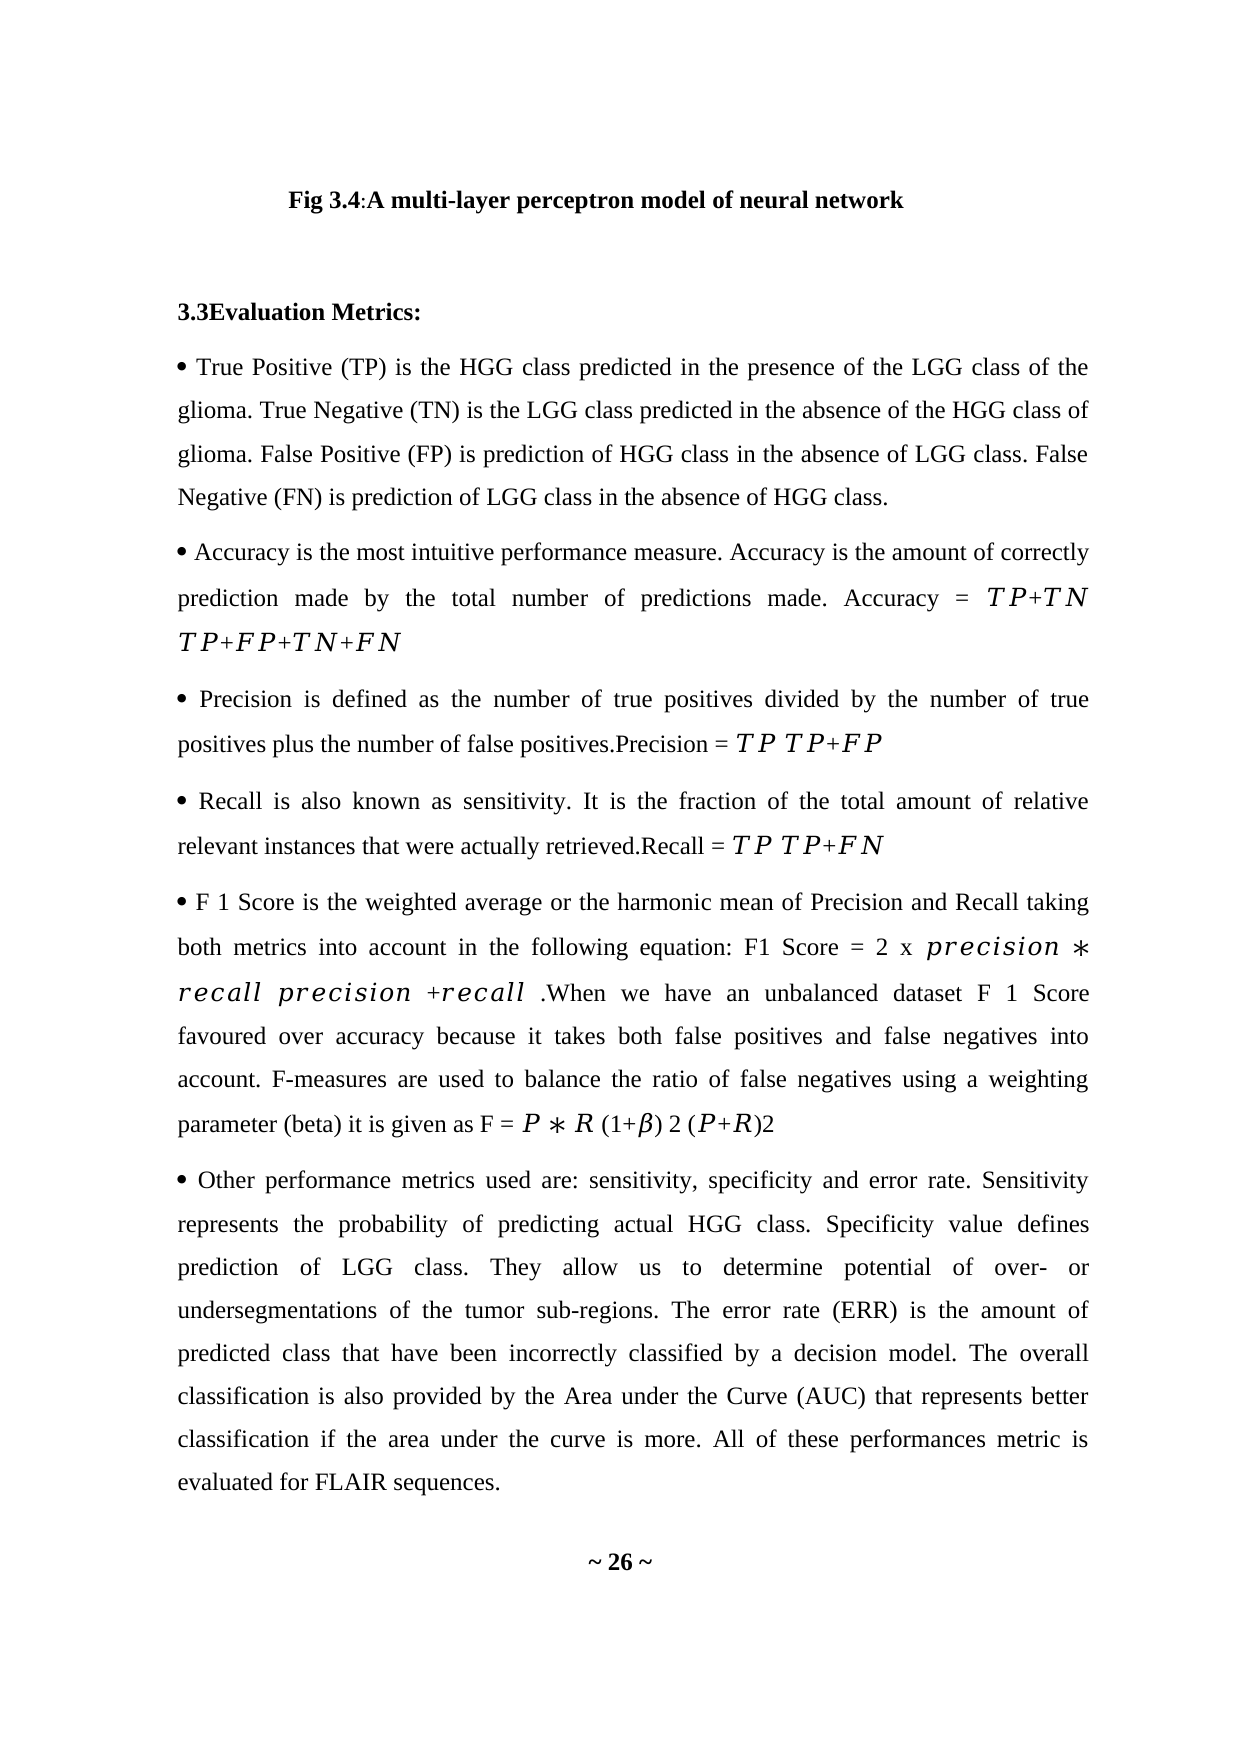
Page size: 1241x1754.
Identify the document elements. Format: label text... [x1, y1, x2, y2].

text 3.3Evaluation Metrics: [177, 297, 1090, 326]
text True Positive (TP) is the HGG class predicted in the presence of the LGG class of the glioma. True Negative (TN) is the LGG class predicted in the absence of the HGG class of glioma. False Positive (FP) is prediction of HGG class in the absence of LGG class. False Negative (FN) is prediction of LGG class in the absence of HGG class. [177, 352, 1090, 511]
text Recall is also known as sensitivity. It is the fraction of the total amount of relative relevant instances that were actually retrieved.Recall = 𝑇𝑃 𝑇𝑃+𝐹𝑁 [177, 786, 1090, 860]
text F 1 Score is the weighted average or the harmonic mean of Precision and Recall taking both metrics into account in the following equation: F1 Score = 2 x 𝑝𝑟𝑒𝑐𝑖𝑠𝑖𝑜𝑛 ∗ 𝑟𝑒𝑐𝑎𝑙𝑙 𝑝𝑟𝑒𝑐𝑖𝑠𝑖𝑜𝑛 +𝑟𝑒𝑐𝑎𝑙𝑙 .When we have an unbalanced dataset F 1 Score favoured over accuracy because it takes both false positives and false negatives into account. F-measures are used to balance the ratio of false negatives using a weighting parameter (beta) it is given as F = 𝑃 ∗ 𝑅 (1+𝛽) 2 (𝑃+𝑅)2 [177, 887, 1090, 1138]
text Accuracy is the most intuitive performance measure. Accuracy is the amount of correctly prediction made by the total number of predictions made. Accuracy = 𝑇𝑃+𝑇𝑁 𝑇𝑃+𝐹𝑃+𝑇𝑁+𝐹𝑁 [177, 537, 1090, 657]
text Fig 3.4:A multi-layer perceptron model of neural network [177, 185, 1090, 214]
text Precision is defined as the number of true positives divided by the number of true positives plus the number of false positives.Precision = 𝑇𝑃 𝑇𝑃+𝐹𝑃 [177, 684, 1090, 758]
text Other performance metrics used are: sensitivity, specificity and error rate. Sensitivity represents the probability of predicting actual HGG class. Specificity value defines prediction of LGG class. They allow us to determine potential of over- or undersegmentations of the tumor sub-regions. The error rate (ERR) is the amount of predicted class that have been incorrectly classified by a decision model. The overall classification is also provided by the Area under the Curve (AUC) that represents better classification if the area under the curve is more. All of these performances metric is evaluated for FLAIR sequences. [177, 1166, 1090, 1496]
